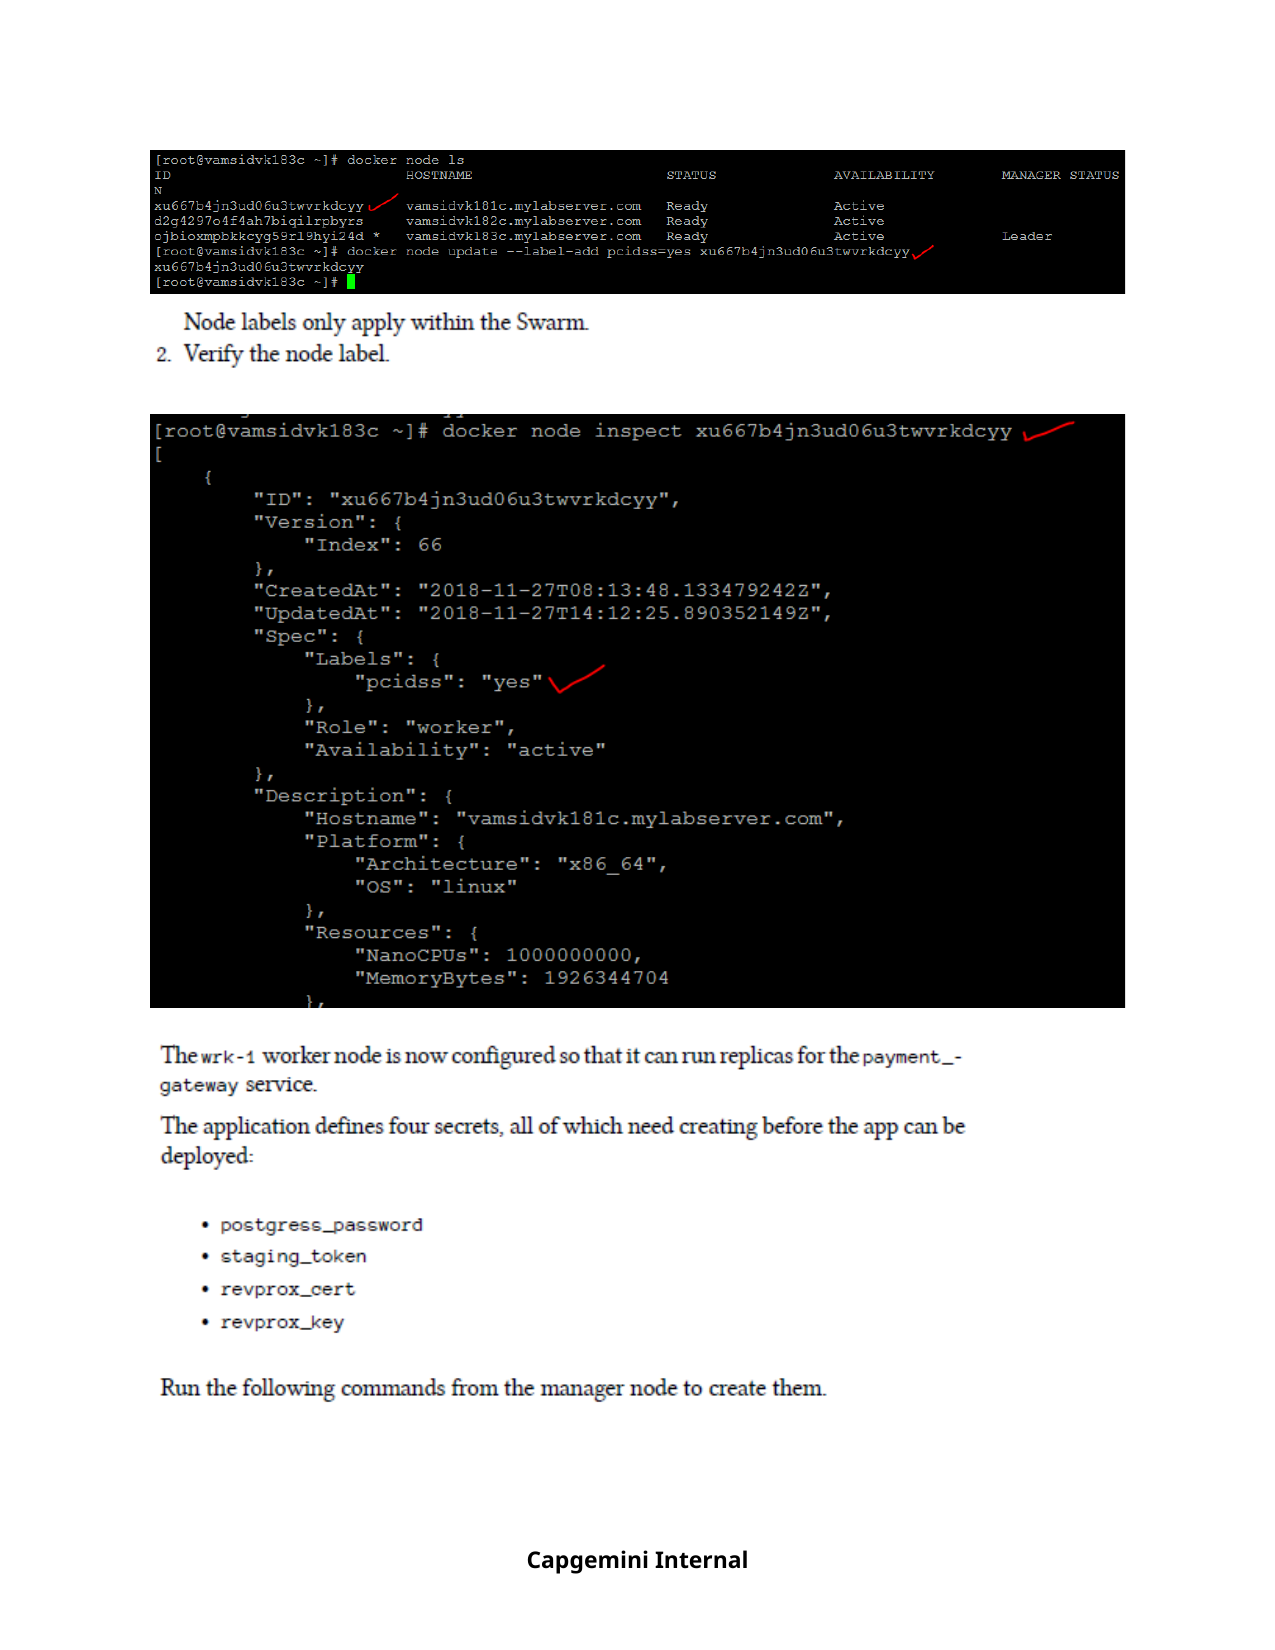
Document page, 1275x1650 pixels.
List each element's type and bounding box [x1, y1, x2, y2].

picture [150, 150, 1125, 294]
picture [150, 297, 597, 390]
picture [150, 1032, 983, 1435]
picture [150, 414, 1125, 1008]
